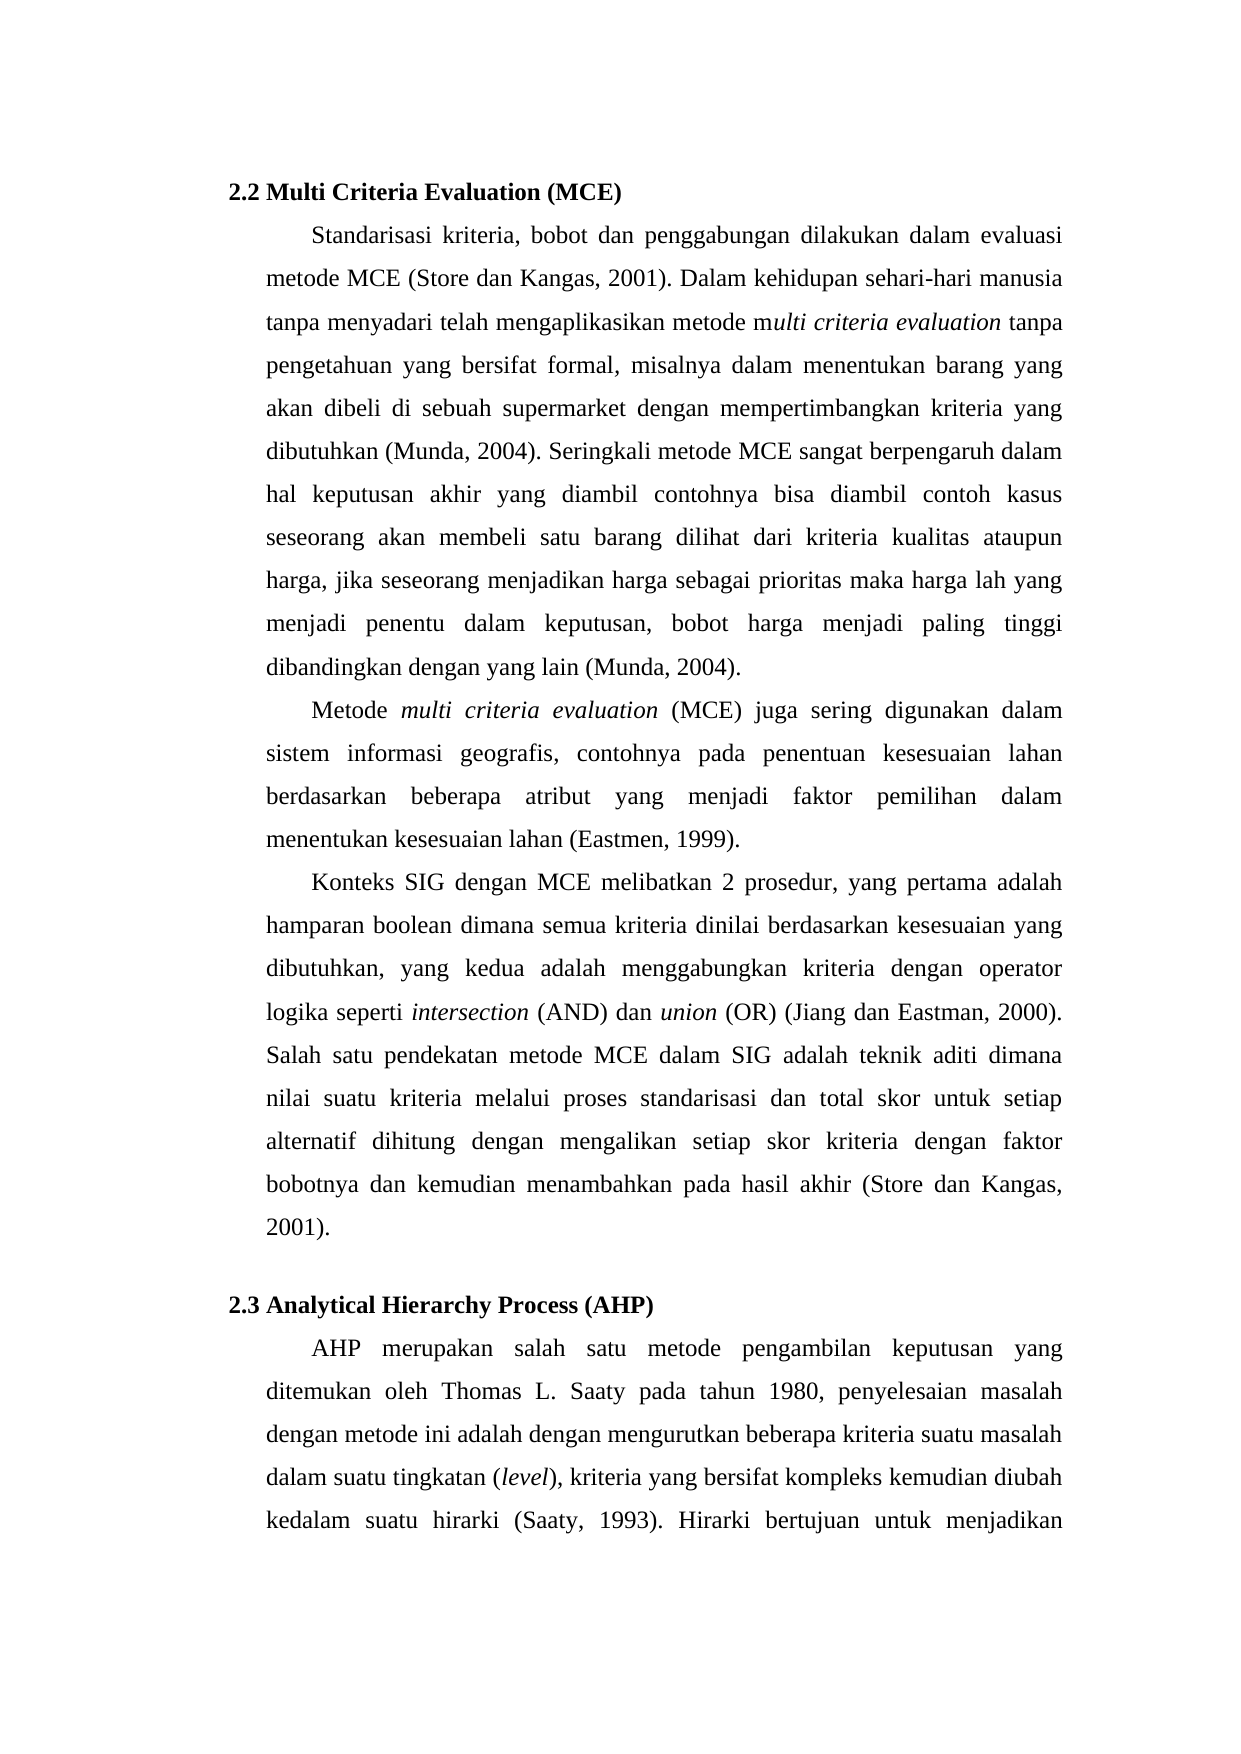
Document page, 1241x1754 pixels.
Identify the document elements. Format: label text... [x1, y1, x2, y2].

text Konteks SIG dengan MCE melibatkan 2 prosedur, yang pertama adalah hamparan boolean dimana semua kriteria dinilai berdasarkan kesesuaian yang dibutuhkan, yang kedua adalah menggabungkan kriteria dengan operator logika seperti intersection (AND) dan union (OR) (Jiang dan Eastman, 2000). Salah satu pendekatan metode MCE dalam SIG adalah teknik aditi dimana nilai suatu kriteria melalui proses standarisasi dan total skor untuk setiap alternatif dihitung dengan mengalikan setiap skor kriteria dengan faktor bobotnya dan kemudian menambahkan pada hasil akhir (Store dan Kangas, 2001). [266, 867, 1063, 1241]
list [266, 1333, 1063, 1534]
text Standarisasi kriteria, bobot dan penggabungan dilakukan dalam evaluasi metode MCE (Store dan Kangas, 2001). Dalam kehidupan sehari-hari manusia tanpa menyadari telah mengaplikasikan metode multi criteria evaluation tanpa pengetahuan yang bersifat formal, misalnya dalam menentukan barang yang akan dibeli di sebuah supermarket dengan mempertimbangkan kriteria yang dibutuhkan (Munda, 2004). Seringkali metode MCE sangat berpengaruh dalam hal keputusan akhir yang diambil contohnya bisa diambil contoh kasus seseorang akan membeli satu barang dilihat dari kriteria kualitas ataupun harga, jika seseorang menjadikan harga sebagai prioritas maka harga lah yang menjadi penentu dalam keputusan, bobot harga menjadi paling tinggi dibandingkan dengan yang lain (Munda, 2004). [266, 220, 1063, 680]
subtitle Multi Criteria Evaluation (MCE) [228, 177, 1063, 206]
subtitle Analytical Hierarchy Process (AHP) [228, 1290, 1063, 1319]
text Metode multi criteria evaluation (MCE) juga sering digunakan dalam sistem informasi geografis, contohnya pada penentuan kesesuaian lahan berdasarkan beberapa atribut yang menjadi faktor pemilihan dalam menentukan kesesuaian lahan (Eastmen, 1999). [266, 695, 1063, 853]
